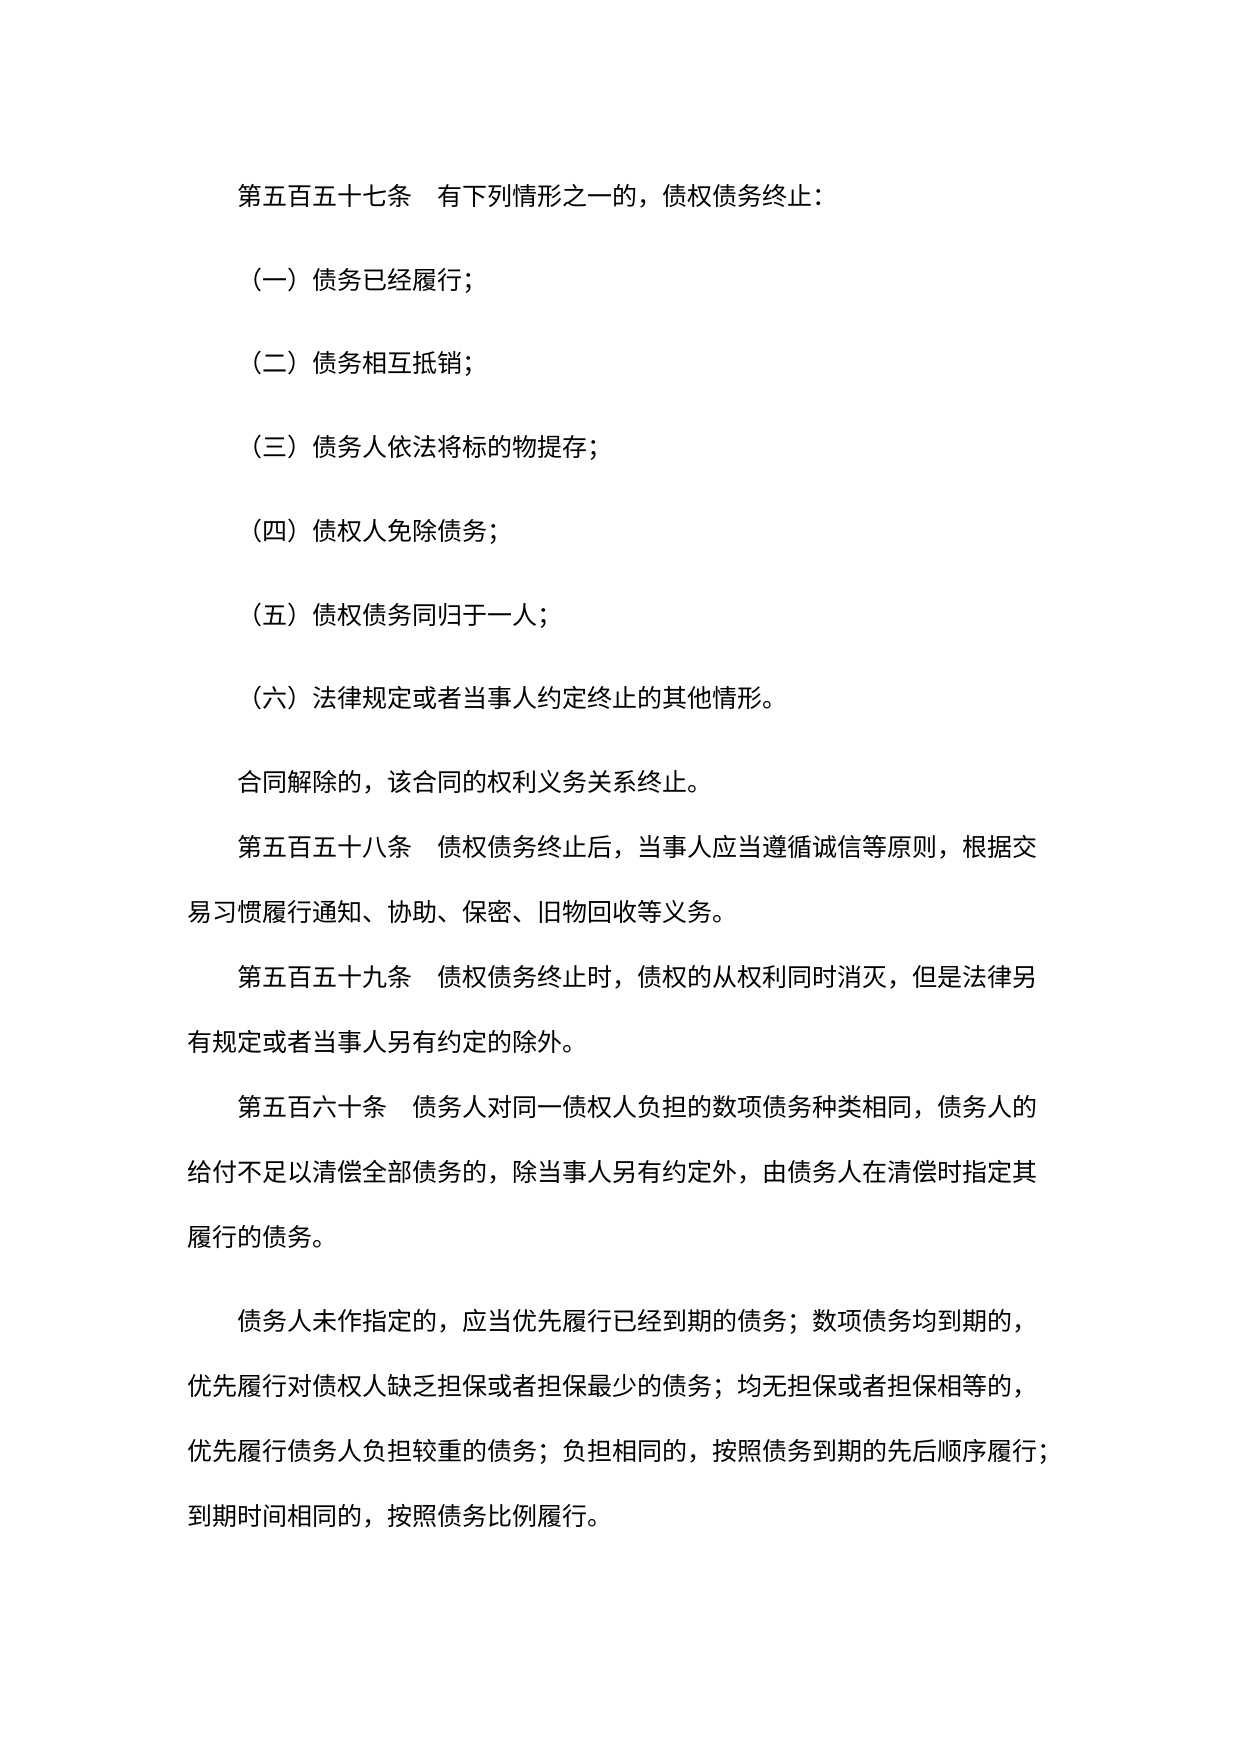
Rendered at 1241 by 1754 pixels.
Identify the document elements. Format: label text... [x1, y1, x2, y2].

text 债务人未作指定的，应当优先履行已经到期的债务；数项债务均到期的，优先履行对债权人缺乏担保或者担保最少的债务；均无担保或者担保相等的，优先履行债务人负担较重的债务；负担相同的，按照债务到期的先后顺序履行；到期时间相同的，按照债务比例履行。 [187, 1287, 1053, 1547]
text 第五百五十七条 有下列情形之一的，债权债务终止： [187, 162, 1053, 227]
text 第五百五十九条 债权债务终止时，债权的从权利同时消灭，但是法律另有规定或者当事人另有约定的除外。 [187, 943, 1053, 1073]
text （五）债权债务同归于一人； [187, 581, 1053, 646]
text 第五百六十条 债务人对同一债权人负担的数项债务种类相同，债务人的给付不足以清偿全部债务的，除当事人另有约定外，由债务人在清偿时指定其履行的债务。 [187, 1073, 1053, 1268]
text （四）债权人免除债务； [187, 497, 1053, 562]
text （二）债务相互抵销； [187, 329, 1053, 394]
text （六）法律规定或者当事人约定终止的其他情形。 [187, 664, 1053, 729]
text 合同解除的，该合同的权利义务关系终止。 [187, 748, 1053, 813]
text （三）债务人依法将标的物提存； [187, 413, 1053, 478]
text （一）债务已经履行； [187, 246, 1053, 311]
text 第五百五十八条 债权债务终止后，当事人应当遵循诚信等原则，根据交易习惯履行通知、协助、保密、旧物回收等义务。 [187, 813, 1053, 943]
